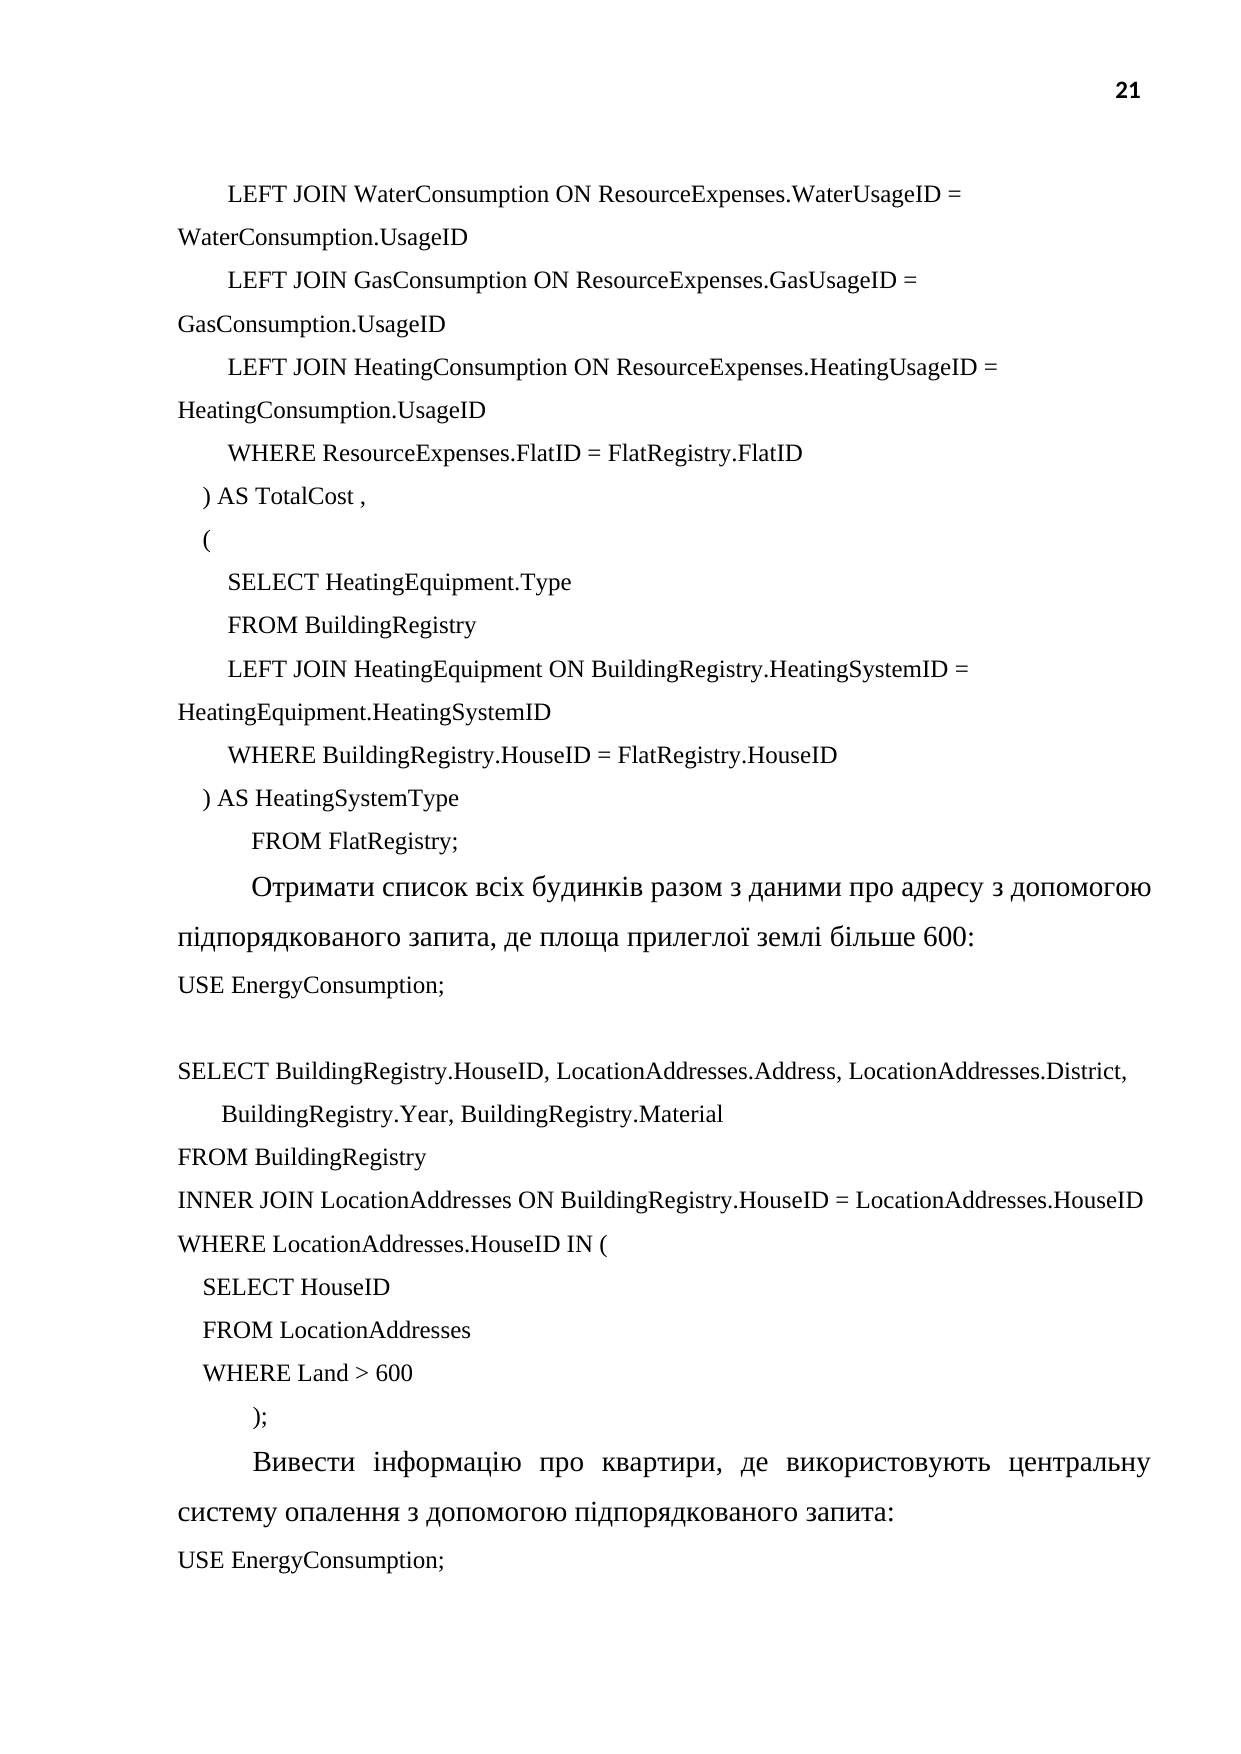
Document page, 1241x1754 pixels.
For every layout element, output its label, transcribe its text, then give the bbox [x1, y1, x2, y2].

text SELECT HeatingEquipment.Type [177, 567, 1152, 596]
text Отримати список всіх будинків разом з даними про адресу з допомогою підпорядкованого запита, де площа прилеглої землі більше 600: [177, 869, 1152, 953]
text ); [177, 1401, 1152, 1430]
text INNER JOIN LocationAddresses ON BuildingRegistry.HouseID = LocationAddresses.HouseID [177, 1186, 1152, 1214]
text WHERE Land > 600 [177, 1358, 1152, 1387]
text FROM BuildingRegistry [177, 611, 1152, 639]
text ) AS HeatingSystemType [177, 783, 1152, 812]
text WHERE BuildingRegistry.HouseID = FlatRegistry.HouseID [177, 740, 1152, 769]
text LEFT JOIN HeatingEquipment ON BuildingRegistry.HeatingSystemID = HeatingEquipment.HeatingSystemID [177, 654, 1152, 726]
text SELECT HouseID [177, 1272, 1152, 1301]
text FROM LocationAddresses [177, 1315, 1152, 1344]
text Вивести інформацію про квартири, де використовують центральну систему опалення з допомогою підпорядкованого запита: [177, 1444, 1152, 1528]
text USE EnergyConsumption; [177, 970, 1152, 999]
text WHERE ResourceExpenses.FlatID = FlatRegistry.FlatID [177, 438, 1152, 467]
text SELECT BuildingRegistry.HouseID, LocationAddresses.Address, LocationAddresses.District, [177, 1056, 1152, 1085]
text LEFT JOIN GasConsumption ON ResourceExpenses.GasUsageID = GasConsumption.UsageID [177, 266, 1152, 337]
text FROM FlatRegistry; [177, 826, 1152, 855]
text FROM BuildingRegistry [177, 1142, 1152, 1171]
text WHERE LocationAddresses.HouseID IN ( [177, 1229, 1152, 1257]
text BuildingRegistry.Year, BuildingRegistry.Material [177, 1099, 1152, 1128]
text ) AS TotalCost , [177, 481, 1152, 510]
text ( [177, 524, 1152, 553]
text LEFT JOIN HeatingConsumption ON ResourceExpenses.HeatingUsageID = HeatingConsumption.UsageID [177, 352, 1152, 424]
text LEFT JOIN WaterConsumption ON ResourceExpenses.WaterUsageID = WaterConsumption.UsageID [177, 179, 1152, 251]
text USE EnergyConsumption; [177, 1545, 1152, 1574]
